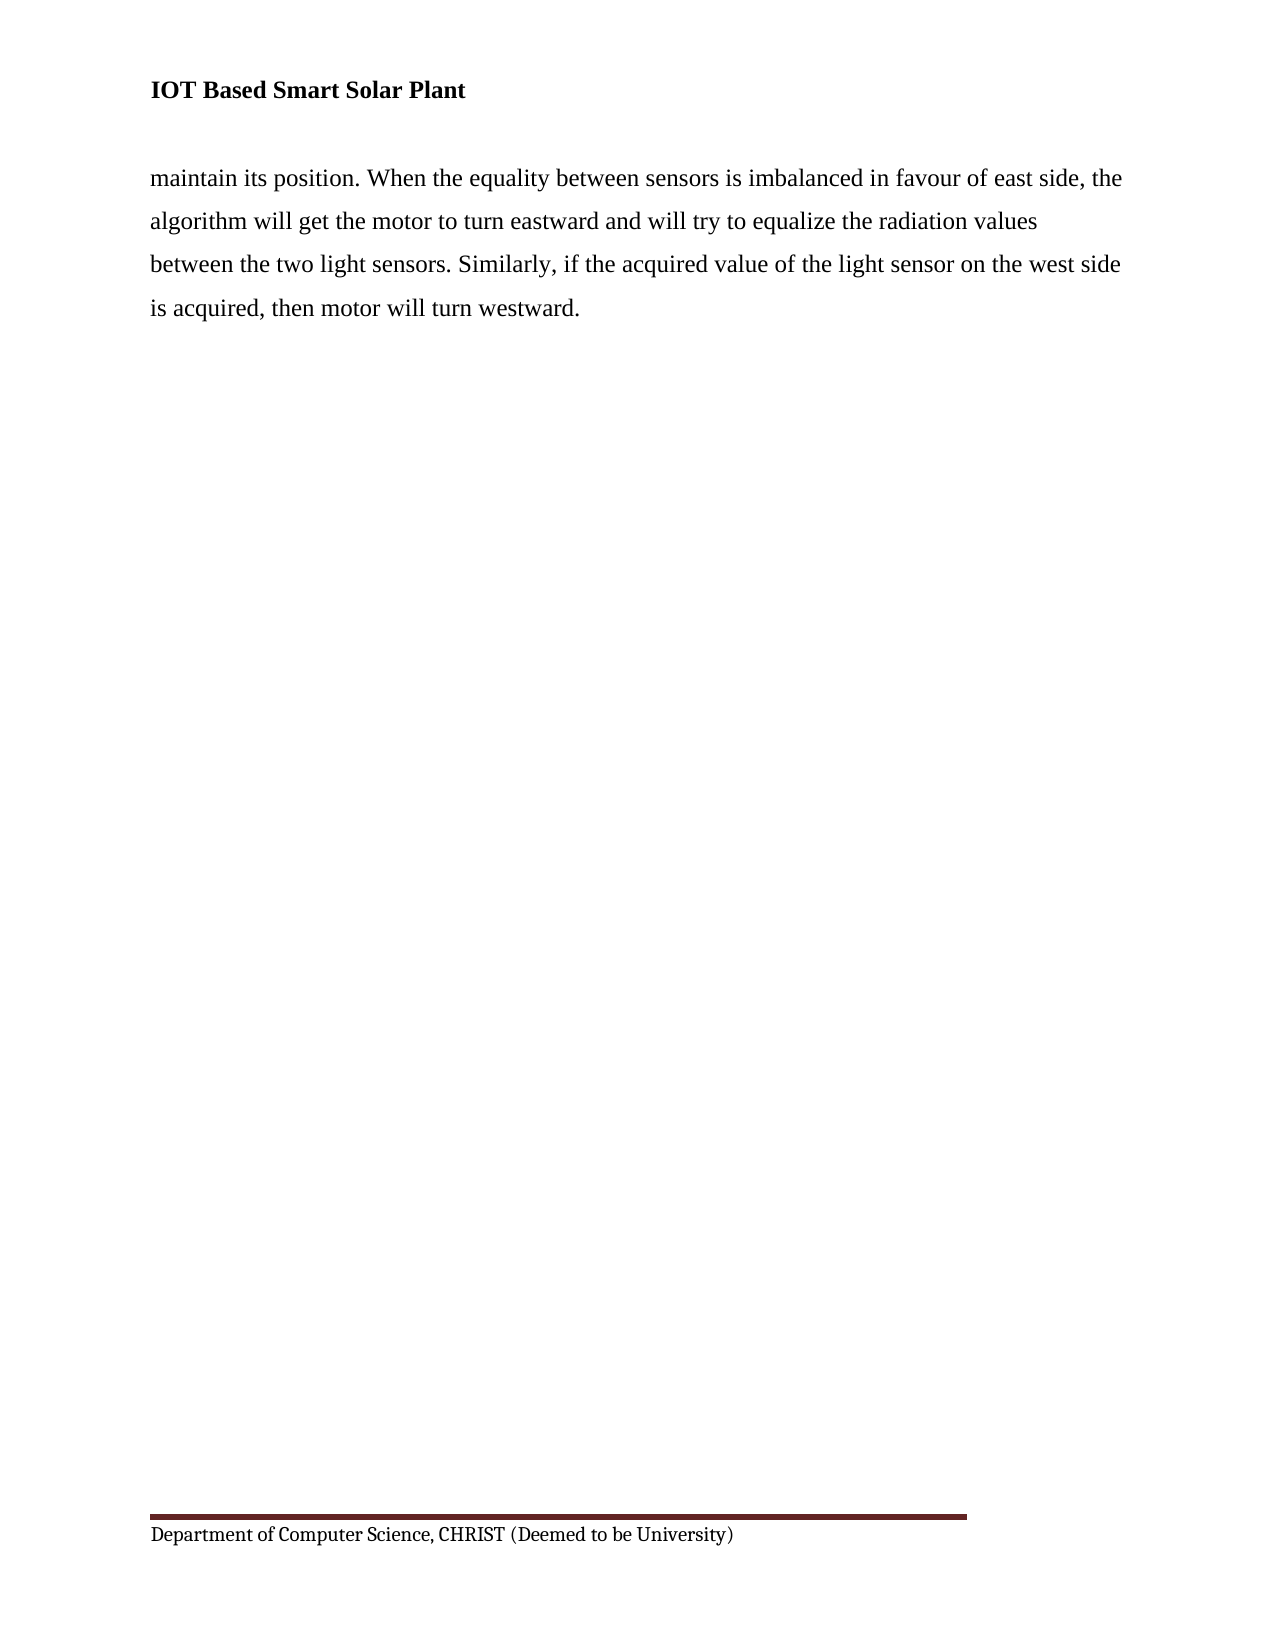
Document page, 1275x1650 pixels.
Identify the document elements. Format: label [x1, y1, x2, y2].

text [150, 163, 1125, 321]
